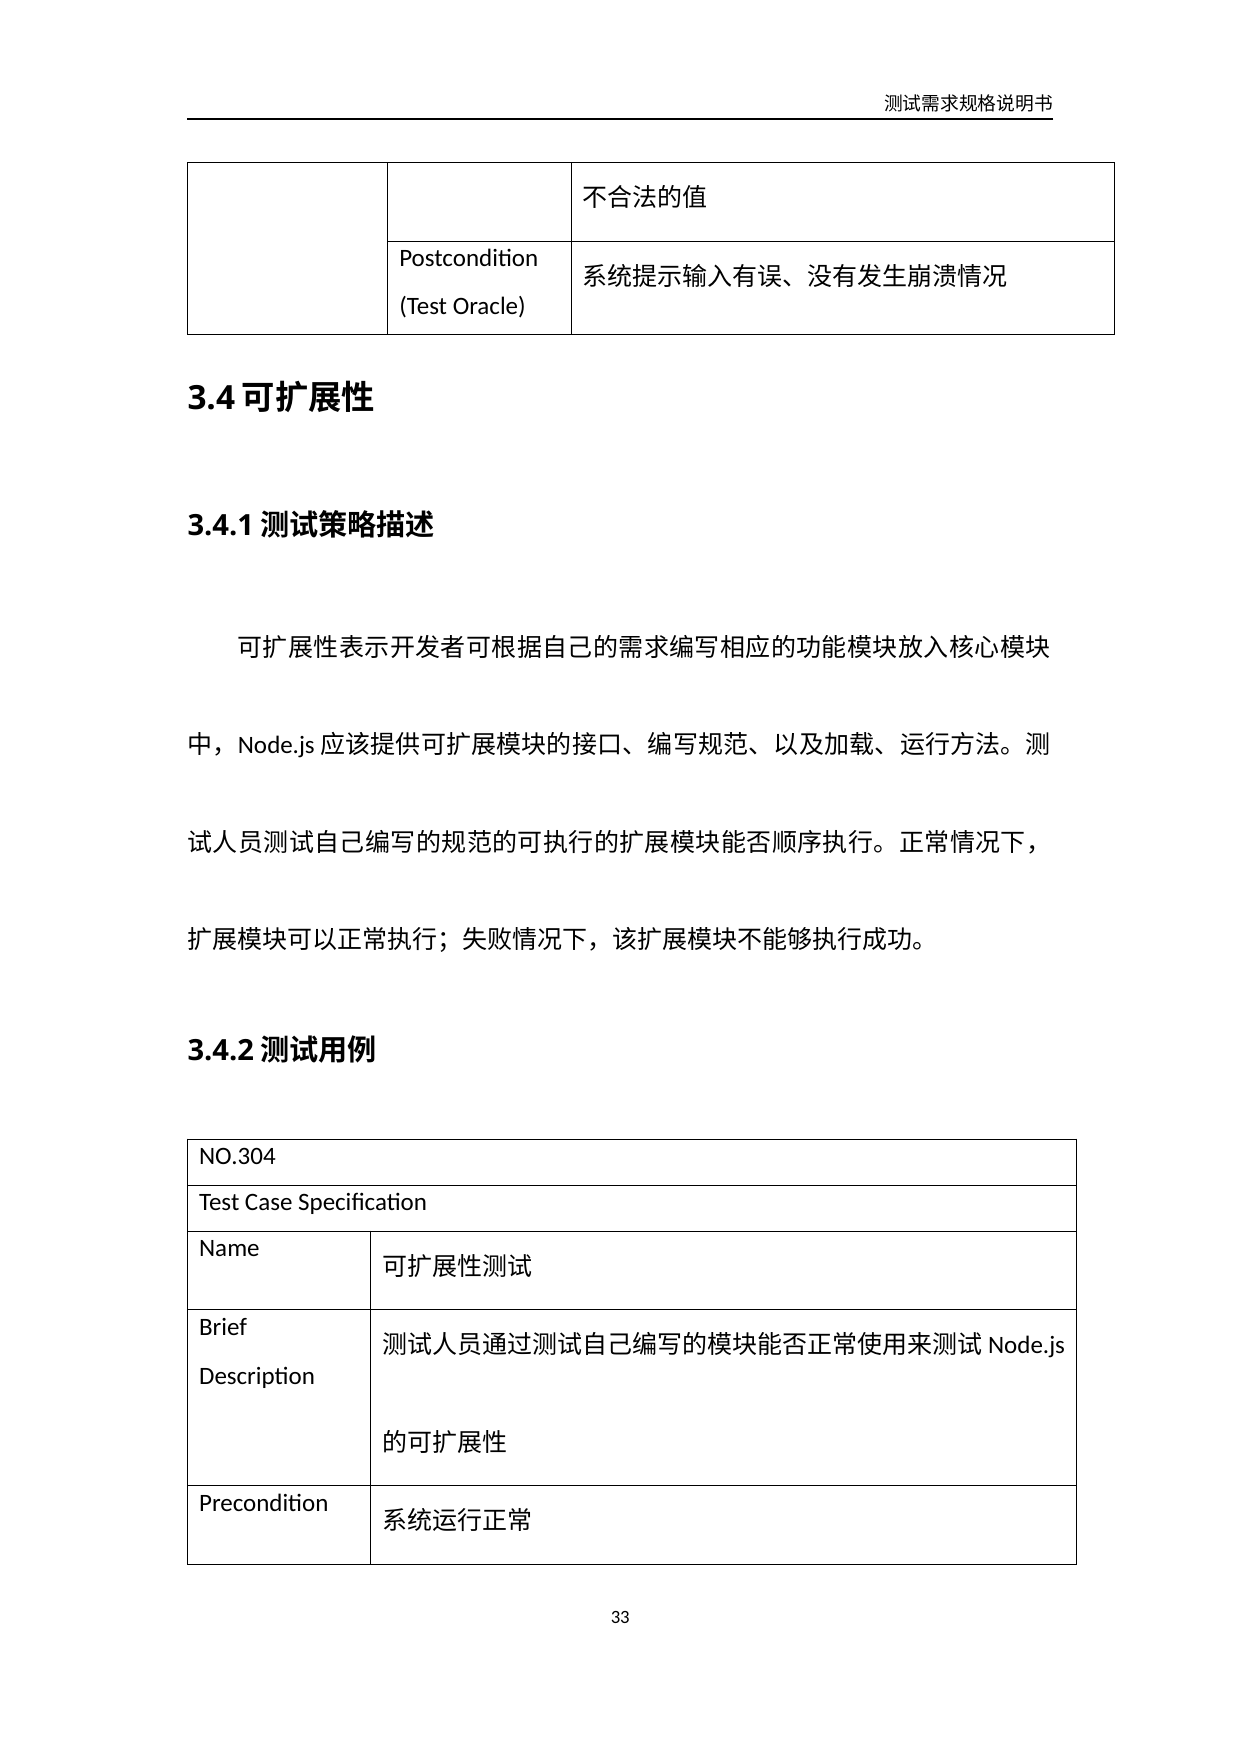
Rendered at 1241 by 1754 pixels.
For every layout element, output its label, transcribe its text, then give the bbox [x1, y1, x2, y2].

table_cell Precondition [188, 1486, 370, 1564]
table_cell 系统提示输入有误、没有发生崩溃情况 [572, 242, 1114, 334]
table_cell Test Case Specification [188, 1186, 1076, 1231]
table_cell 测试人员通过测试自己编写的模块能否正常使用来测试Node.js的可扩展性 [371, 1310, 1076, 1485]
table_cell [572, 163, 1114, 241]
text 3.4.2测试用例 [187, 1016, 1053, 1081]
table_header NO.304 [188, 1140, 1076, 1184]
table_cell Name [188, 1232, 370, 1309]
text 可扩展性表示开发者可根据自己的需求编写相应的功能模块放入核心模块中，Node.js应该提供可扩展模块的接口、编写规范、以及加载、运行方法。测试人员测试自己编写的规范的可执行的扩展模块能否顺序执行。正常情况下，扩展模块可以正常执行；失败情况下，该扩展模块不能够执行成功。 [187, 613, 1053, 970]
table_cell Brief Description [188, 1310, 370, 1485]
text 3.4.1测试策略描述 [187, 490, 1053, 555]
table_cell 系统运行正常 [371, 1486, 1076, 1564]
table_cell 可扩展性测试 [371, 1232, 1076, 1309]
table_cell Postcondition (Test Oracle) [388, 242, 571, 334]
table_cell 1 [388, 163, 571, 241]
text 3.4可扩展性 [187, 362, 1053, 427]
